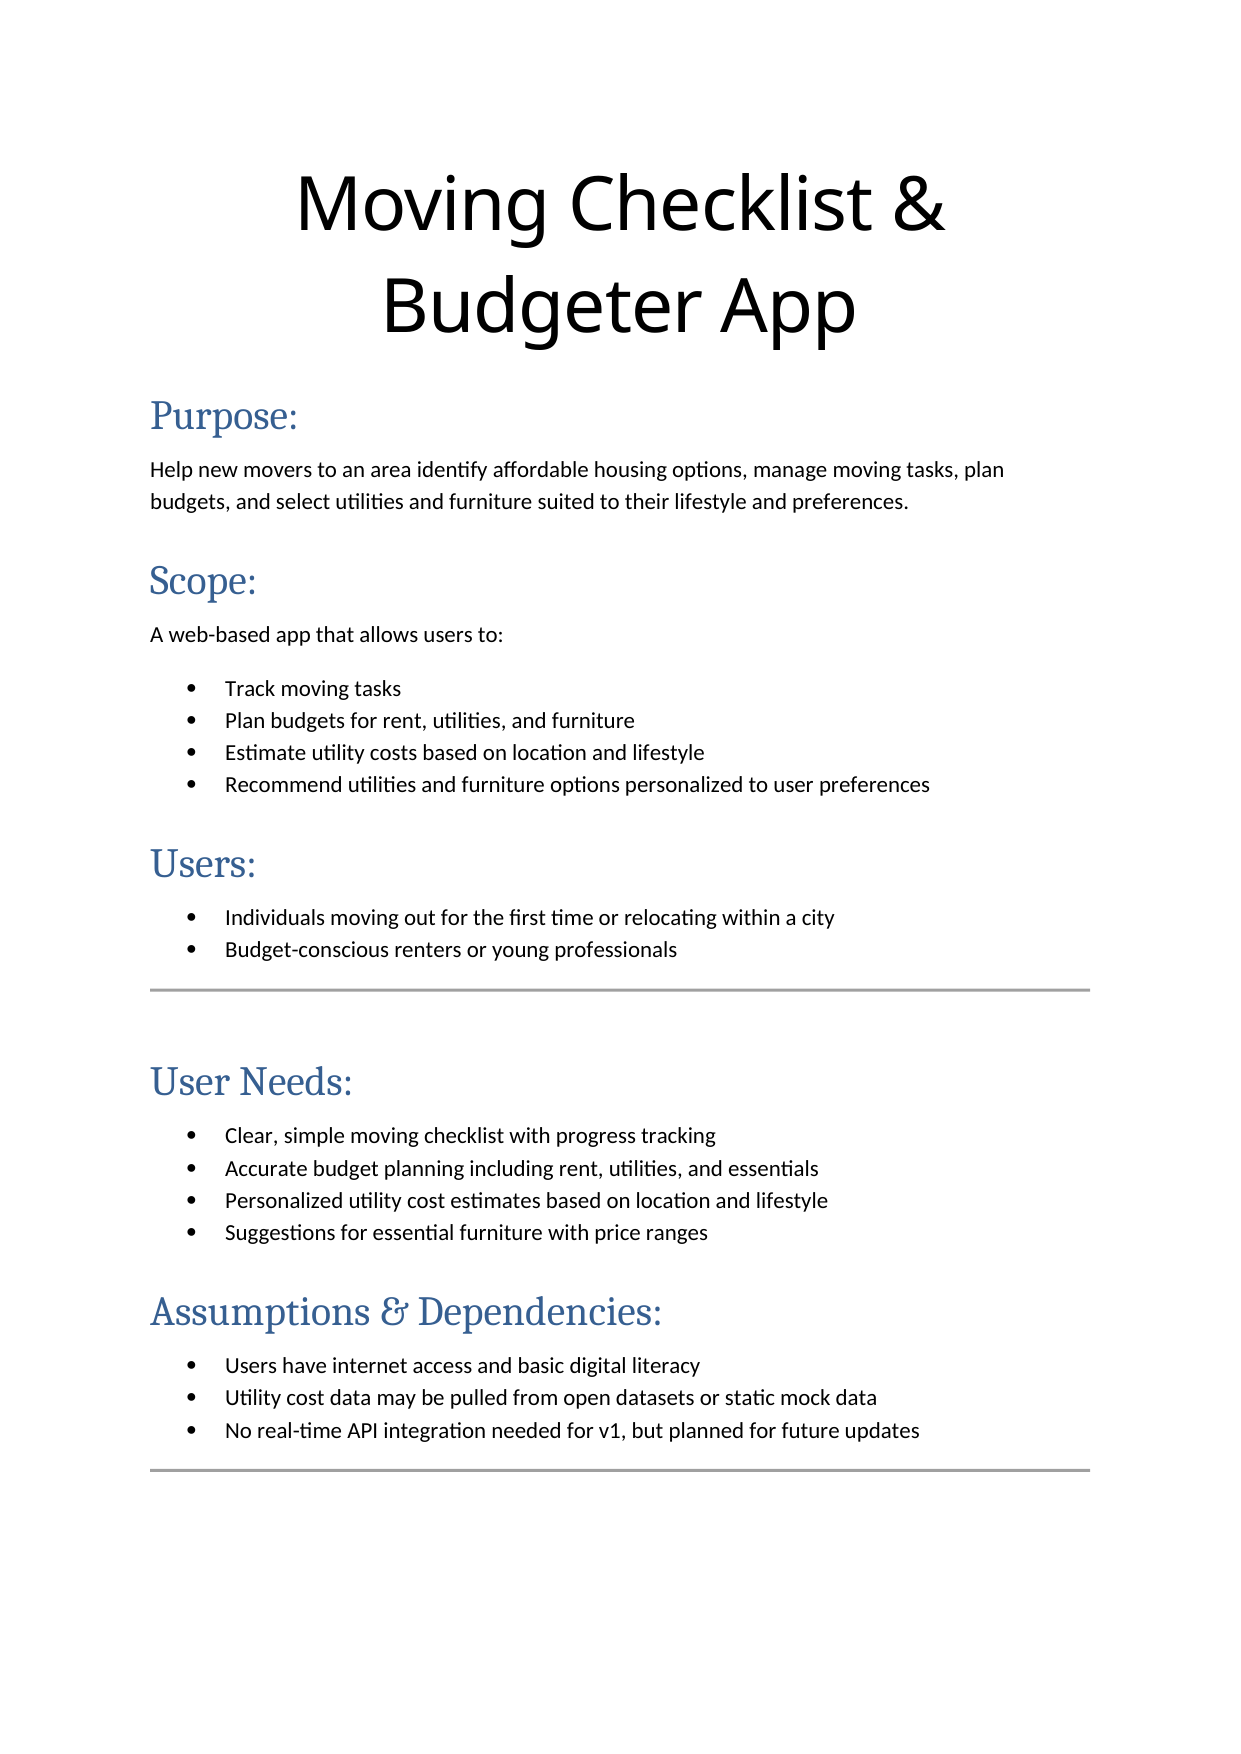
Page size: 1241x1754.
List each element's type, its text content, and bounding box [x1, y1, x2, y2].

subtitle Scope: [150, 557, 1090, 605]
list Clear, simple moving checklist with progress tracking [187, 1122, 1090, 1150]
list Individuals moving out for the first time or relocating within a city [187, 903, 1090, 931]
title Moving Checklist & Budgeter App [150, 150, 1090, 354]
list Budget-conscious renters or young professionals [187, 936, 1090, 963]
list No real-time API integration needed for v1, but planned for future updates [187, 1416, 1090, 1444]
list Track moving tasks [187, 674, 1090, 702]
list Utility cost data may be pulled from open datasets or static mock data [187, 1383, 1090, 1412]
subtitle User Needs: [150, 1058, 1090, 1106]
list Personalized utility cost estimates based on location and lifestyle [187, 1186, 1090, 1214]
list Recommend utilities and furniture options personalized to user preferences [187, 770, 1090, 798]
subtitle Users: [150, 840, 1090, 888]
list Estimate utility costs based on location and lifestyle [187, 738, 1090, 766]
text Help new movers to an area identify affordable housing options, manage moving tasks, plan budgets, and select utilities and furniture suited to their lifestyle and preferences. [150, 455, 1090, 516]
text A web-based app that allows users to: [150, 621, 1090, 649]
subtitle Assumptions & Dependencies: [150, 1288, 1090, 1336]
list Accurate budget planning including rent, utilities, and essentials [187, 1154, 1090, 1182]
list Suggestions for essential furniture with price ranges [187, 1218, 1090, 1246]
subtitle Purpose: [150, 392, 1090, 440]
list Plan budgets for rent, utilities, and furniture [187, 706, 1090, 734]
list Users have internet access and basic digital literacy [187, 1351, 1090, 1379]
